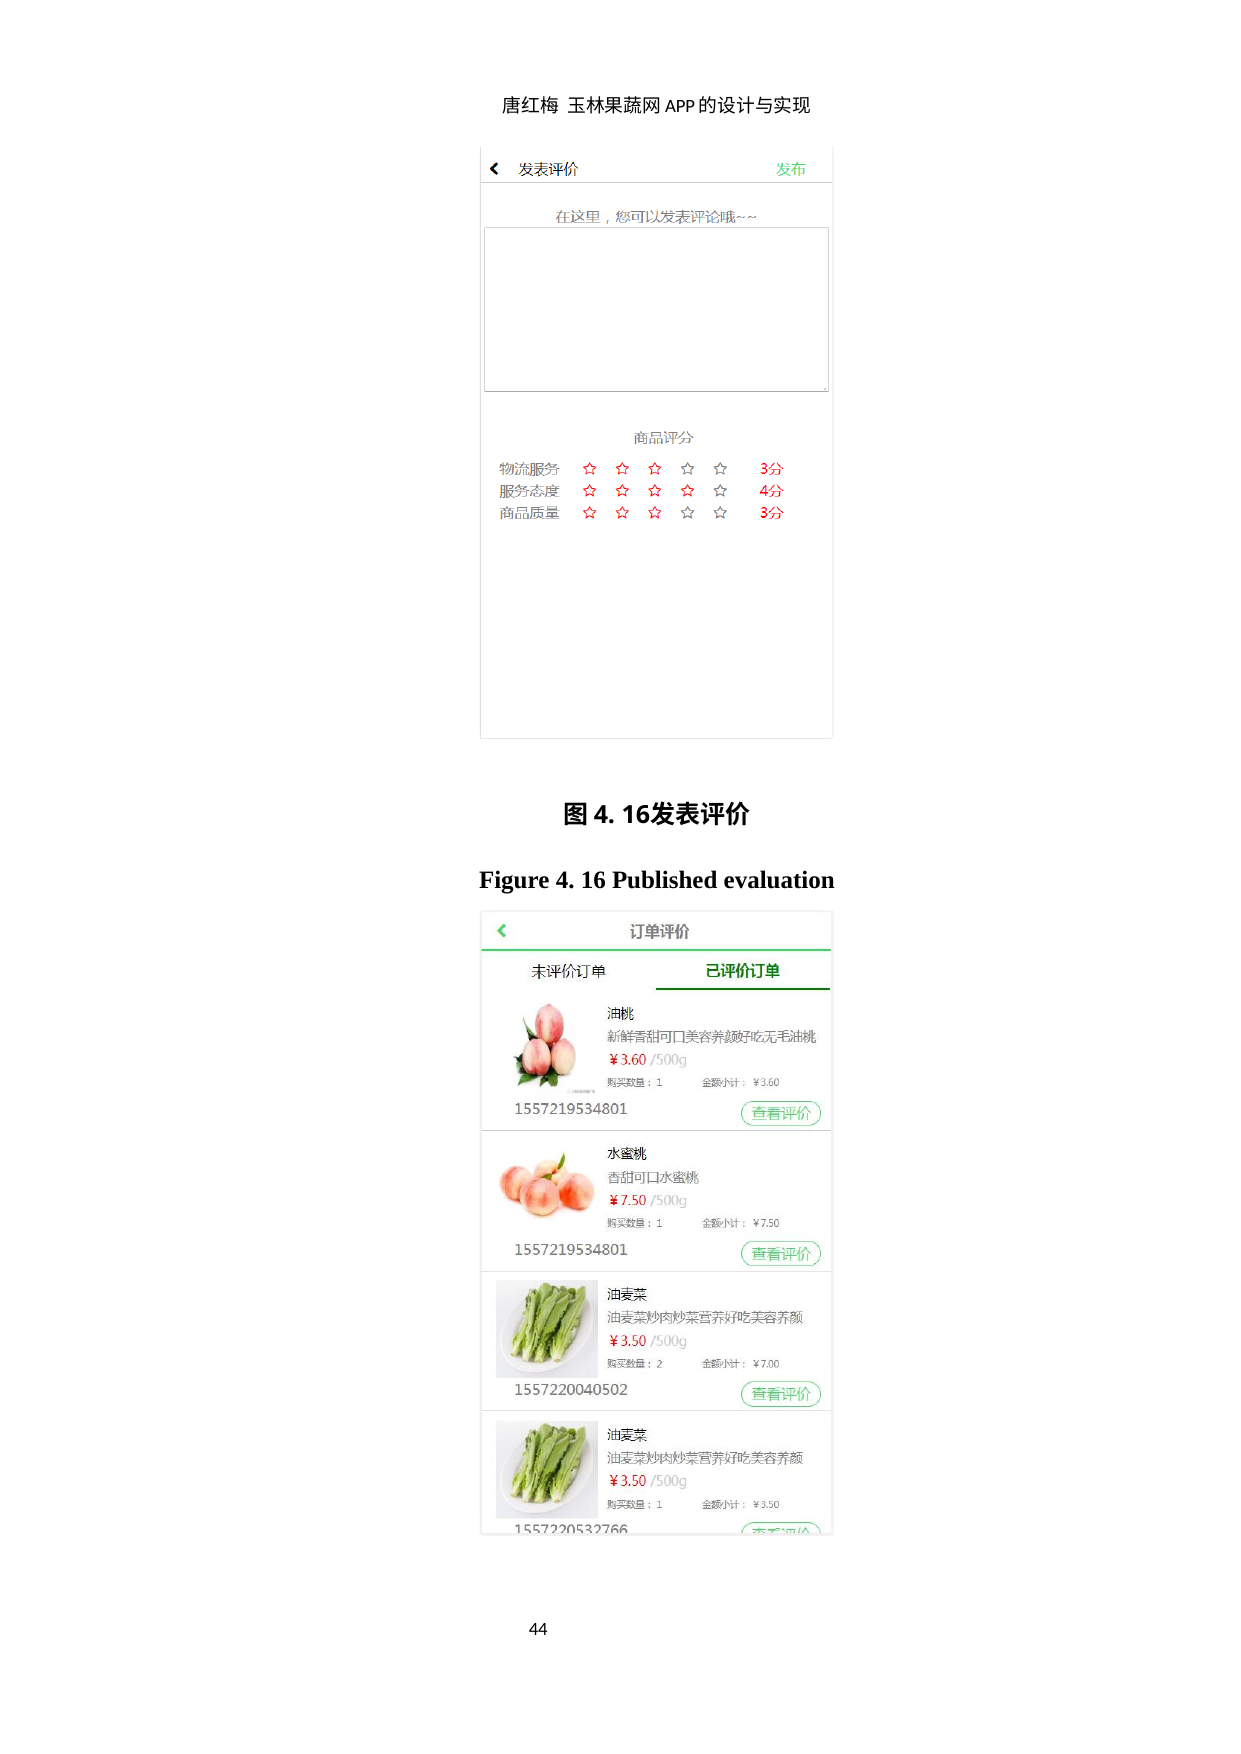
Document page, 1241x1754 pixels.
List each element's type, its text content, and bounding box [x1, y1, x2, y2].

picture [479, 910, 834, 1536]
picture [479, 147, 834, 739]
text Figure 4. 16 Published evaluation [177, 863, 1093, 896]
text 图4. 16发表评价 [177, 780, 1093, 845]
